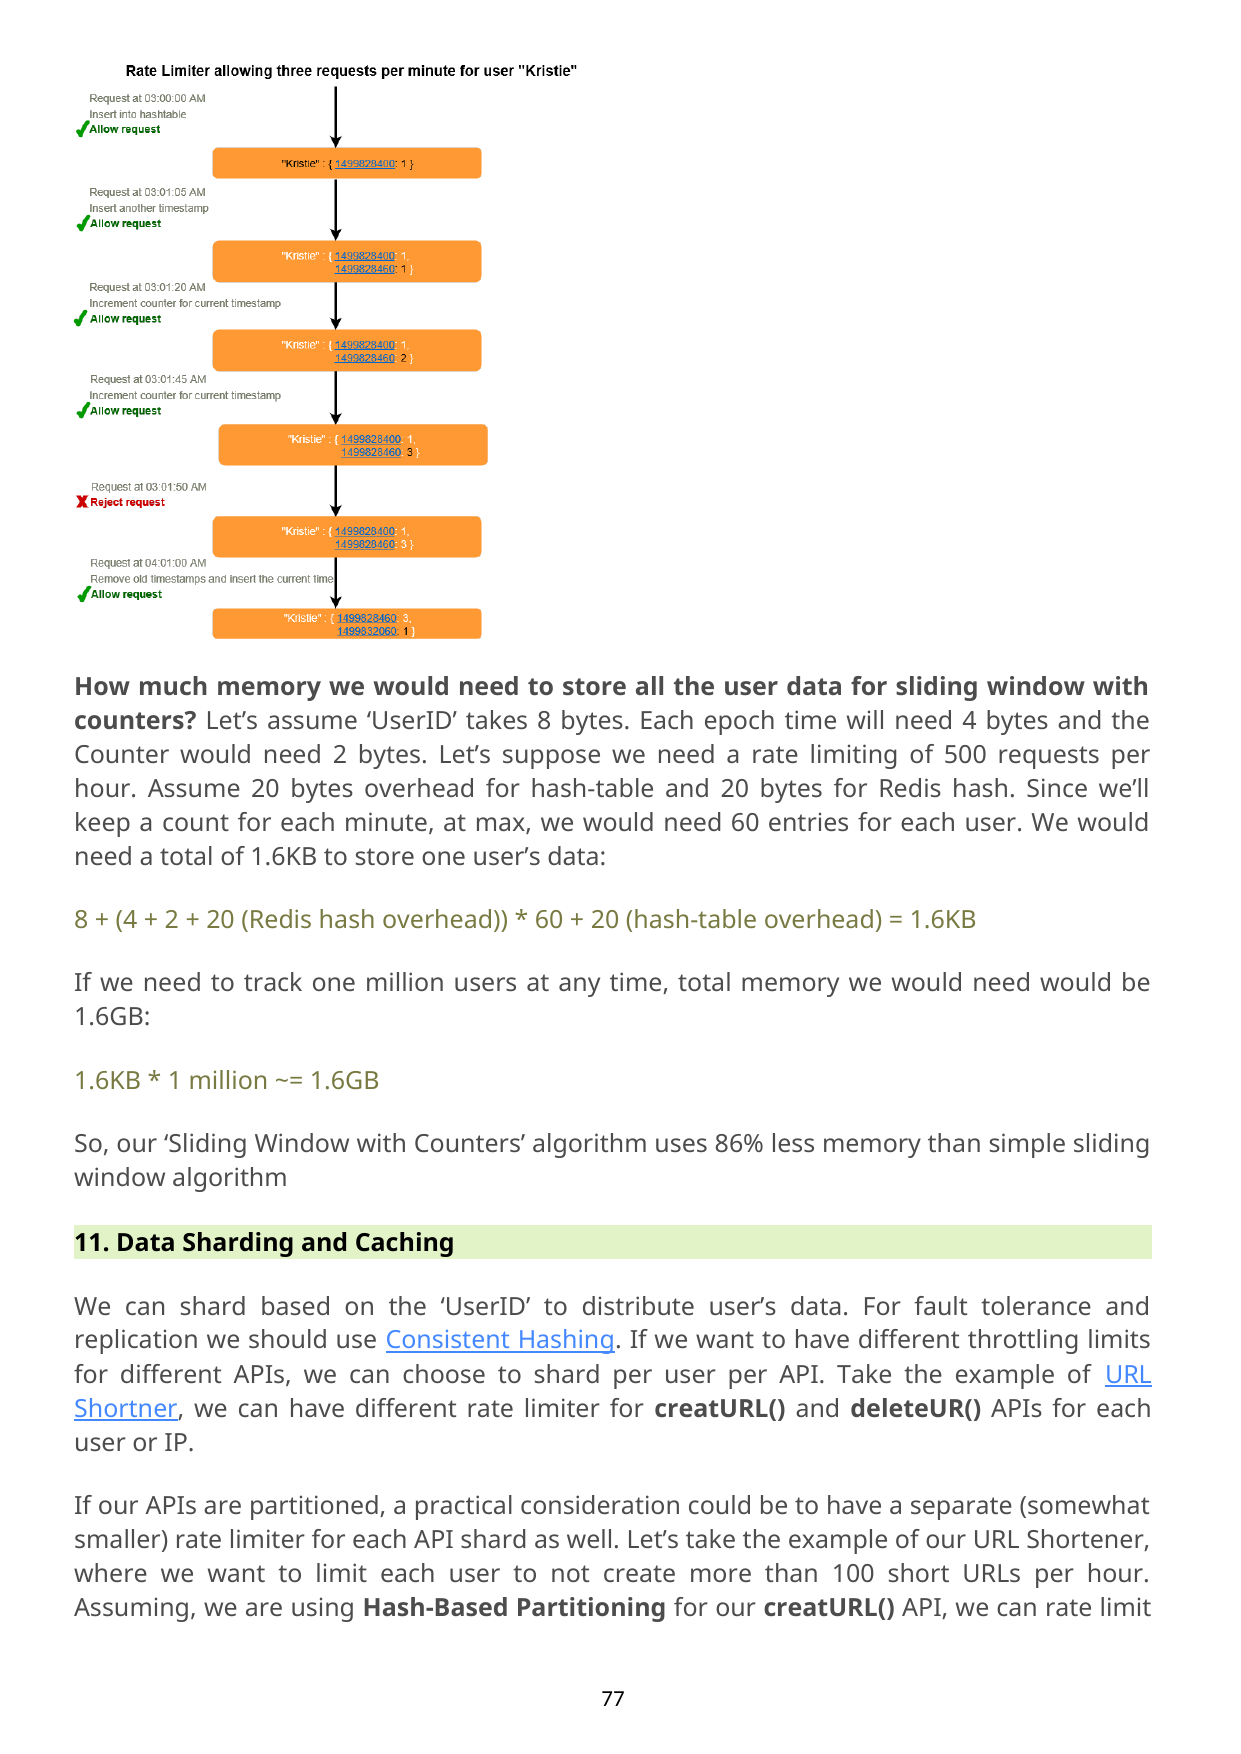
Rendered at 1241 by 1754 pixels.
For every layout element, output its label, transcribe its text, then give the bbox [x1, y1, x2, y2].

text If we need to track one million users at any time, total memory we would need would be 1.6GB: [74, 965, 1152, 1033]
text 8 + (4 + 2 + 20 (Redis hash overhead)) * 60 + 20 (hash-table overhead) = 1.6KB [74, 902, 1152, 936]
text 1.6KB * 1 million ~= 1.6GB [74, 1062, 1152, 1096]
text How much memory we would need to store all the user data for sliding window with counters? Let’s assume ‘UserID’ takes 8 bytes. Each epoch time will need 4 bytes and the Counter would need 2 bytes. Let’s suppose we need a rate limiting of 500 requests per hour. Assume 20 bytes overhead for hash-table and 20 bytes for Redis hash. Since we’ll keep a count for each minute, at max, we would need 60 entries for each user. We would need a total of 1.6KB to store one user’s data: [74, 668, 1152, 873]
picture [73, 59, 577, 639]
subtitle 11. Data Sharding and Caching [74, 1225, 1152, 1259]
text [74, 1488, 1152, 1624]
text We can shard based on the ‘UserID’ to distribute user’s data. For fault tolerance and replication we should use Consistent Hashing. If we want to have different throttling limits for different APIs, we can choose to shard per user per API. Take the example of URL Shortner, we can have different rate limiter for creatURL() and deleteUR() APIs for each user or IP. [74, 1288, 1152, 1458]
text So, our ‘Sliding Window with Counters’ algorithm uses 86% less memory than simple sliding window algorithm [74, 1126, 1152, 1194]
